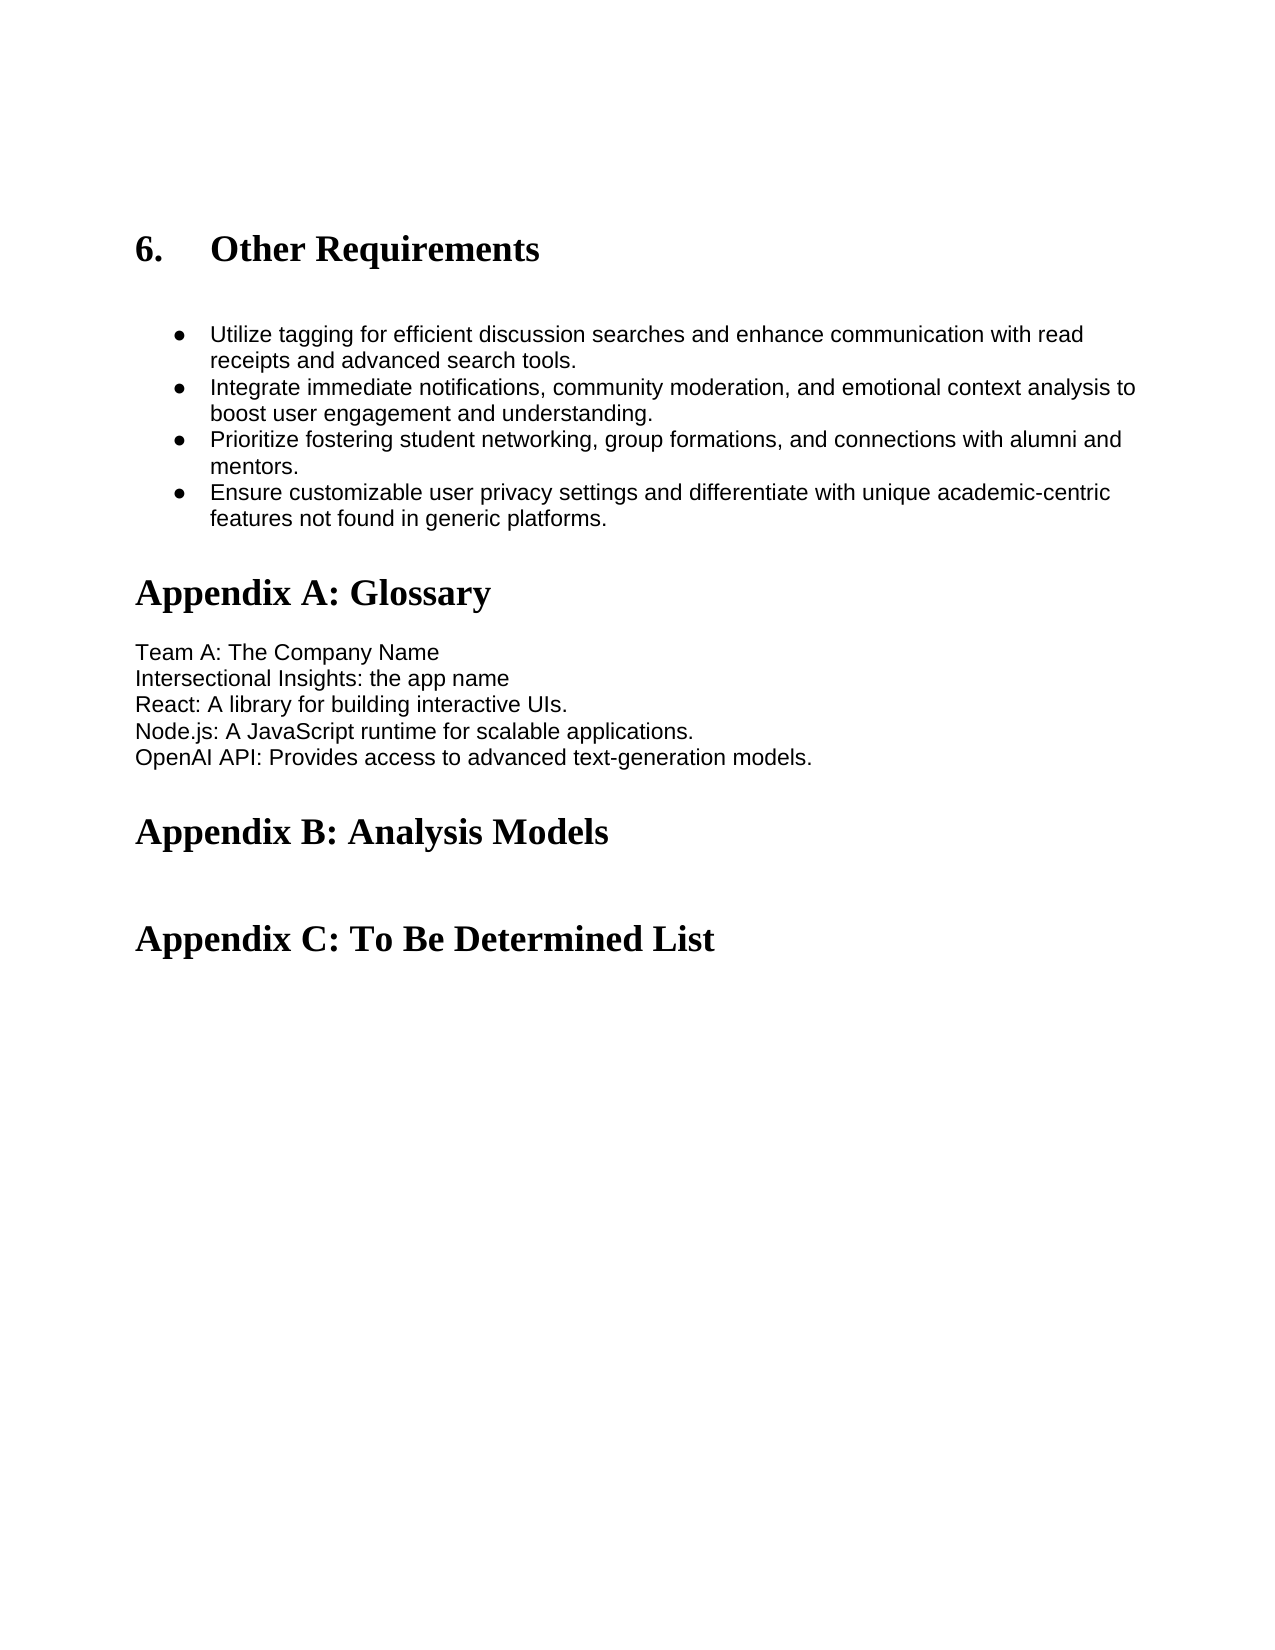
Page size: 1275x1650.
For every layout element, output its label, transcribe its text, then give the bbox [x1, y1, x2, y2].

list Prioritize fostering student networking, group formations, and connections with alumni and mentors. [172, 426, 1140, 479]
list Utilize tagging for efficient discussion searches and enhance communication with read receipts and advanced search tools. [172, 321, 1140, 373]
text Team A: The Company Name [135, 639, 1140, 665]
text Node.js: A JavaScript runtime for scalable applications. [135, 718, 1140, 744]
list Ensure customizable user privacy settings and differentiate with unique academic-centric features not found in generic platforms. [172, 479, 1140, 532]
list Integrate immediate notifications, community moderation, and emotional context analysis to boost user engagement and understanding. [172, 373, 1140, 426]
text React: A library for building interactive UIs. [135, 691, 1140, 718]
text Appendix A: Glossary [135, 571, 1140, 614]
text Appendix C: To Be Determined List [135, 916, 1140, 959]
text Intersectional Insights: the app name [135, 665, 1140, 691]
text Appendix B: Analysis Models [135, 809, 1140, 852]
text OpenAI API: Provides access to advanced text-generation models. [135, 744, 1140, 770]
subtitle Other Requirements [135, 226, 1140, 269]
